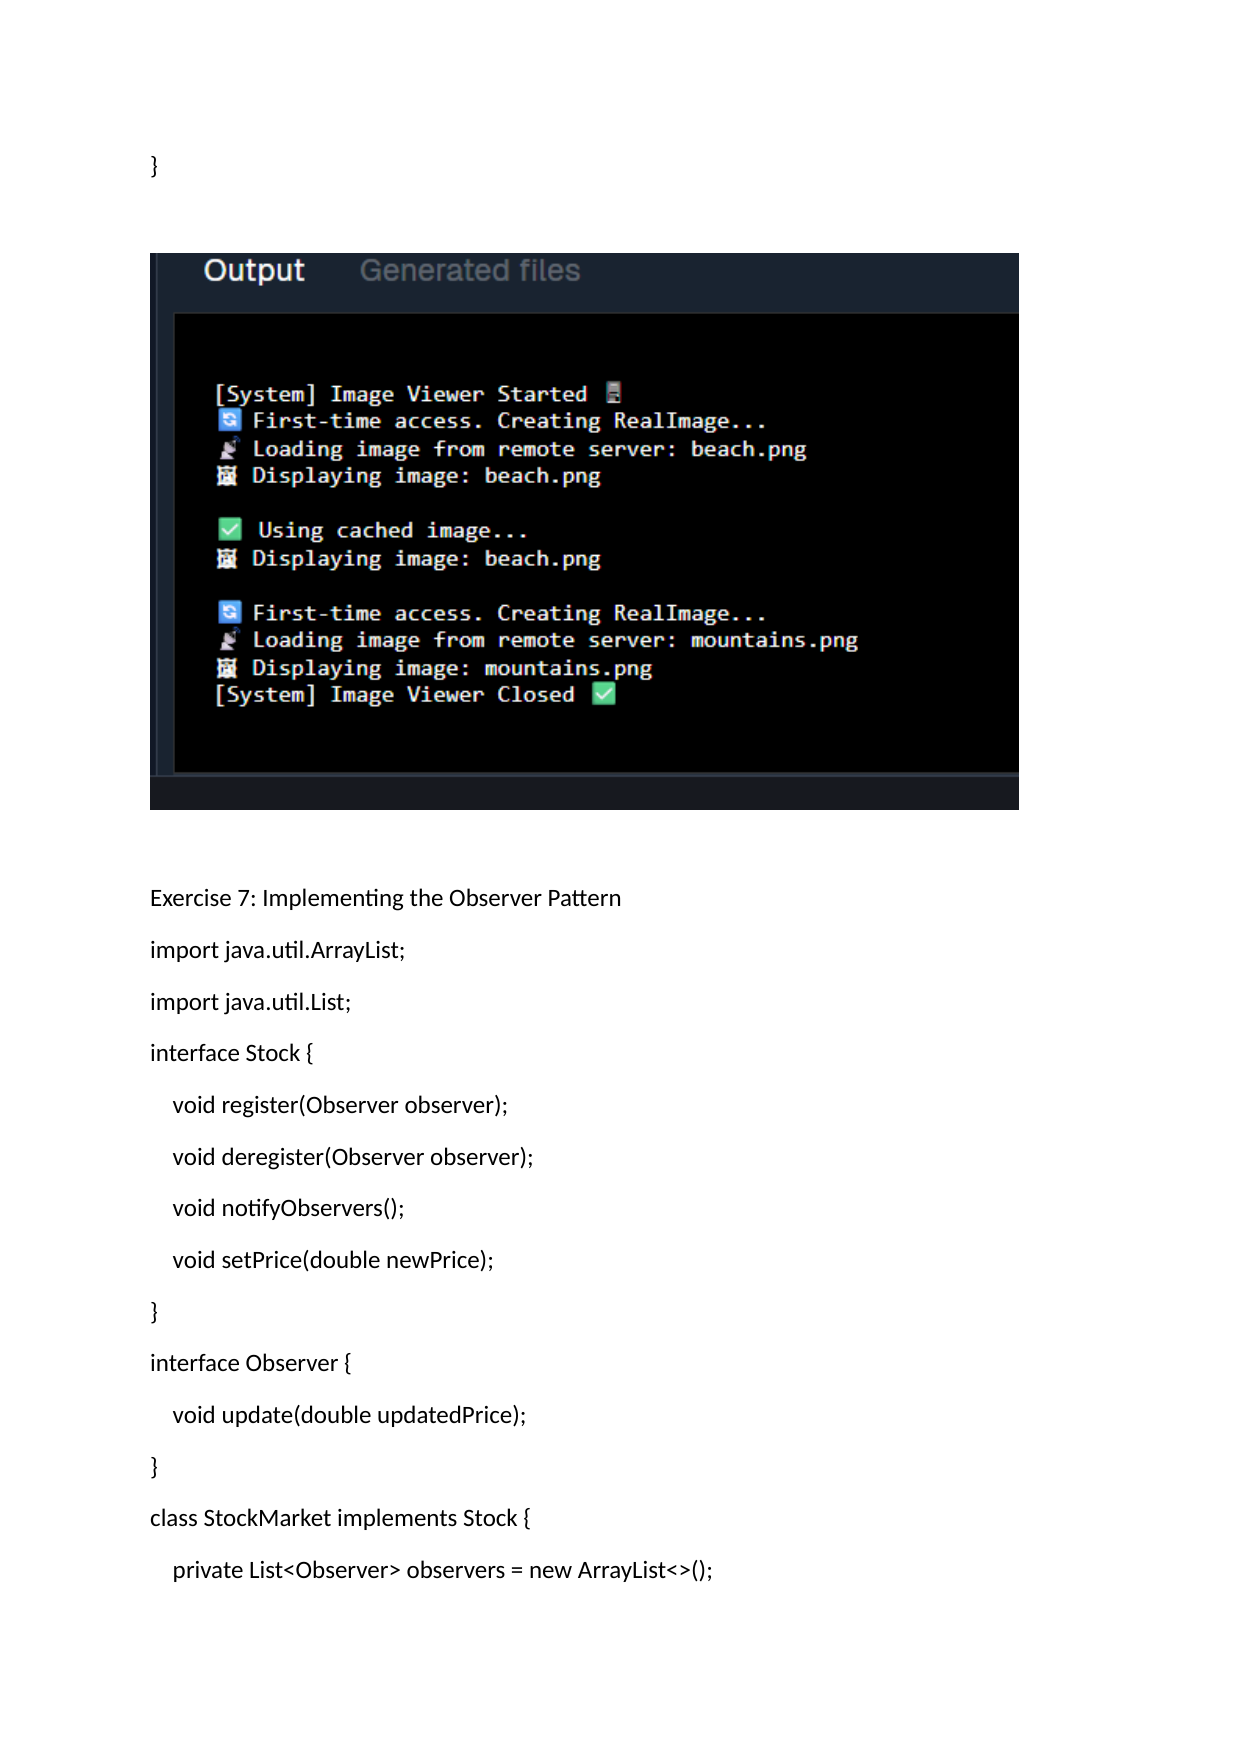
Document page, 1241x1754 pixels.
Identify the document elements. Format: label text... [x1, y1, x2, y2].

text import java.util.List; [150, 986, 1090, 1016]
text import java.util.ArrayList; [150, 934, 1090, 964]
text } [150, 150, 1090, 181]
text void deregister(Observer observer); [150, 1141, 1090, 1171]
text Exercise 7: Implementing the Observer Pattern [150, 882, 1090, 913]
text interface Observer { [150, 1347, 1090, 1378]
picture [150, 253, 1019, 810]
text } [150, 1296, 1090, 1326]
text void notifyObservers(); [150, 1192, 1090, 1223]
text void update(double updatedPrice); [150, 1399, 1090, 1429]
text interface Stock { [150, 1037, 1090, 1068]
text void register(Observer observer); [150, 1089, 1090, 1119]
text class StockMarket implements Stock { [150, 1502, 1090, 1533]
text void setPrice(double newPrice); [150, 1244, 1090, 1274]
text } [150, 1451, 1090, 1481]
text private List<Observer> observers = new ArrayList<>(); [150, 1554, 1090, 1584]
